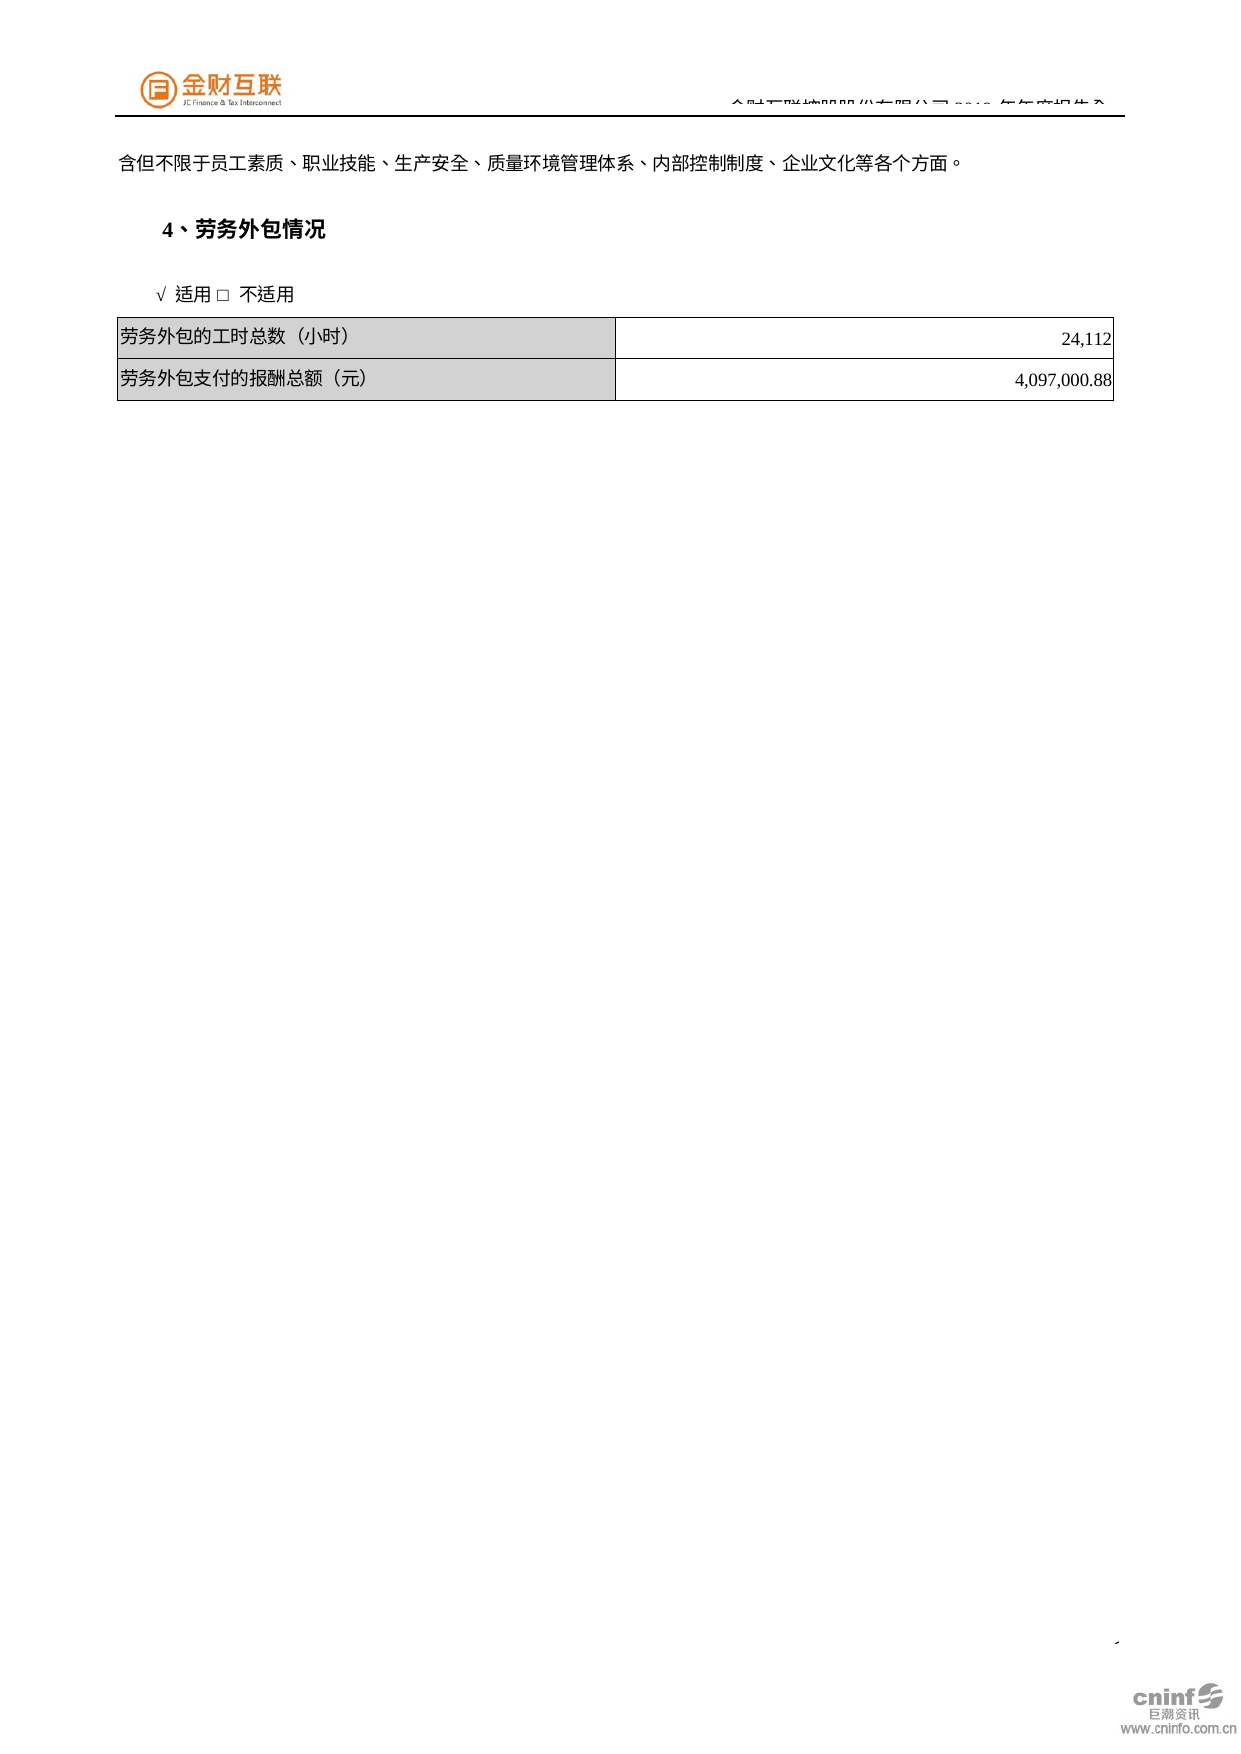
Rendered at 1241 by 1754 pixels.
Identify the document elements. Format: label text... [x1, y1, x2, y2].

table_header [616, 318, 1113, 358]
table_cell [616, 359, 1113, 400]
text √ 适用 □ 不适用 [156, 281, 1125, 307]
picture [131, 57, 293, 115]
picture [1115, 1680, 1240, 1737]
subtitle 4、劳务外包情况 [162, 214, 1125, 243]
text 含但不限于员工素质、职业技能、生产安全、质量环境管理体系、内部控制制度、企业文化等各个方面。 [118, 150, 1125, 176]
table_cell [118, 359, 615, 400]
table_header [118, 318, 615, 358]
